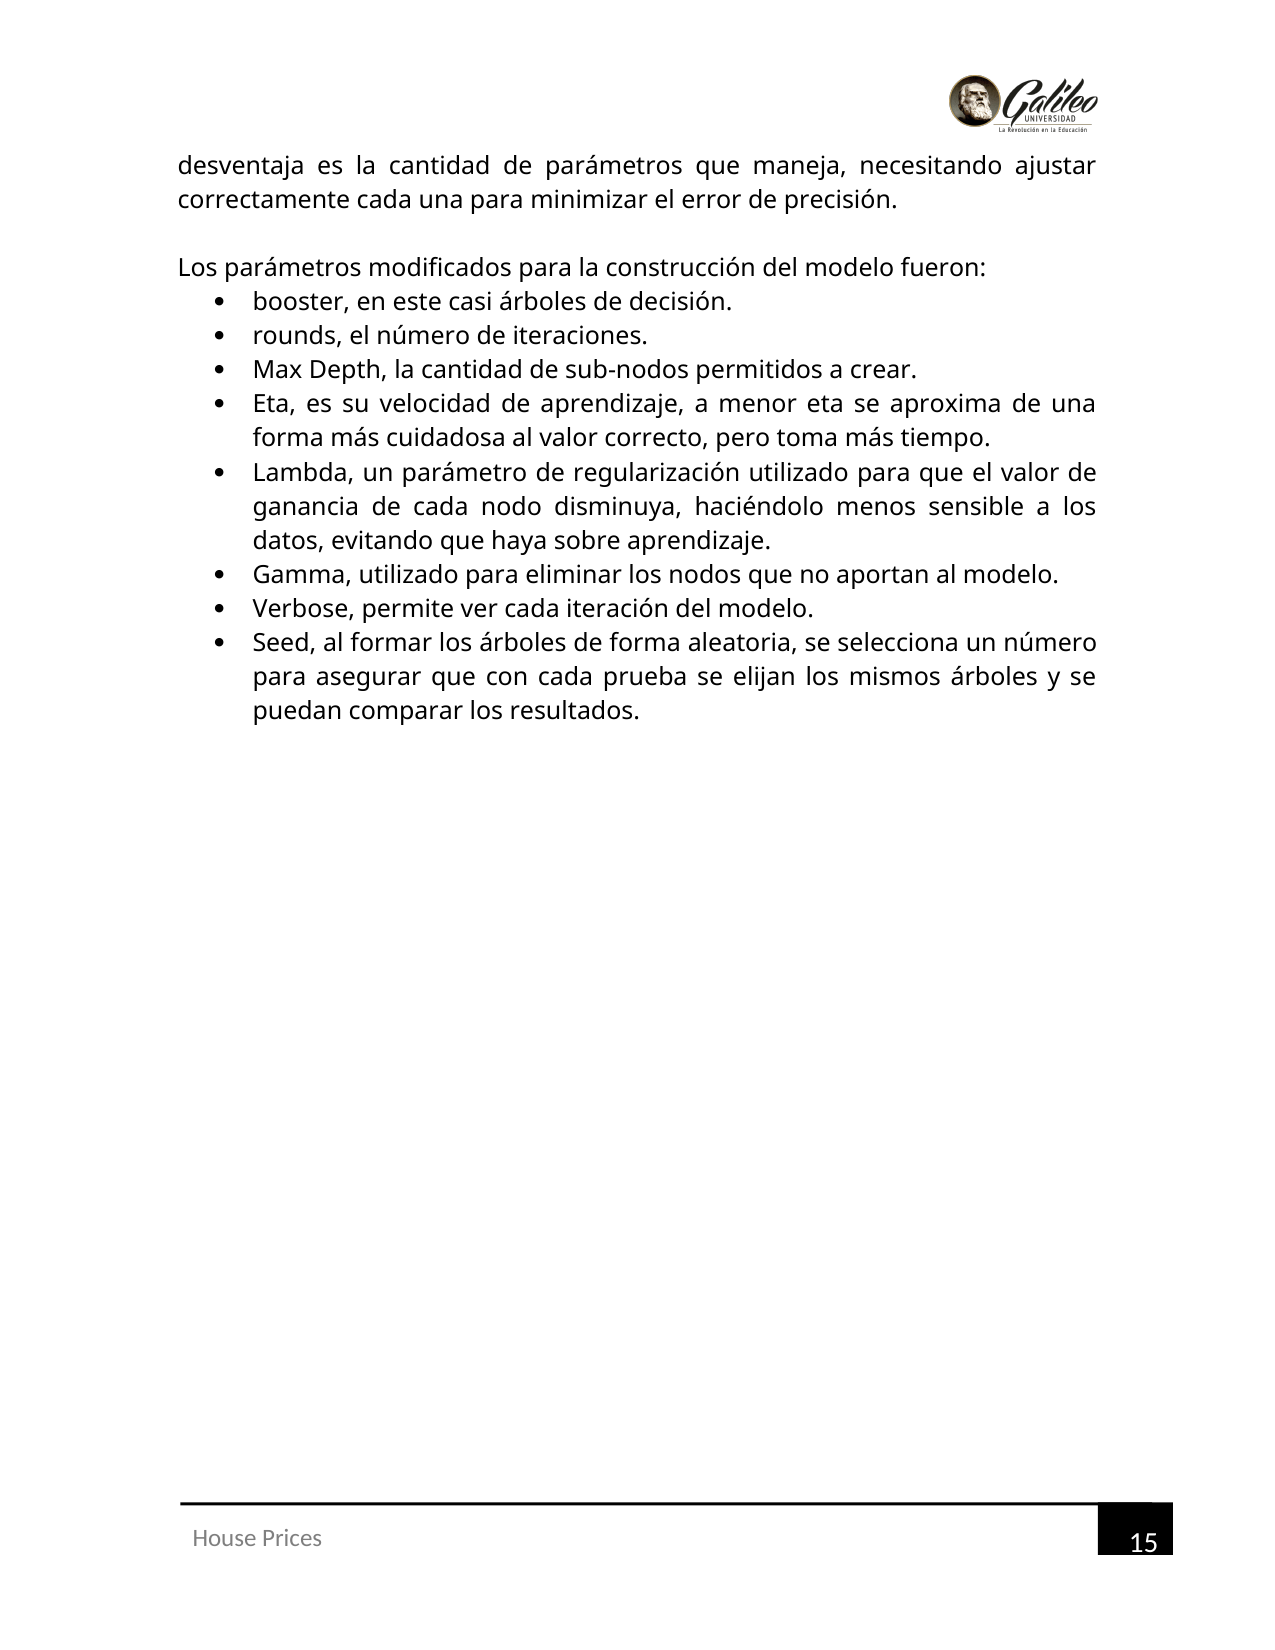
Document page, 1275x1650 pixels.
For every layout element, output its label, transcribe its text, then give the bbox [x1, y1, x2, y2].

list Seed, al formar los árboles de forma aleatoria, se selecciona un número para asegurar que con cada prueba se elijan los mismos árboles y se puedan comparar los resultados. [215, 624, 1098, 727]
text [177, 148, 1098, 216]
list booster, en este casi árboles de decisión. [215, 284, 1098, 318]
list Verbose, permite ver cada iteración del modelo. [215, 590, 1098, 624]
text Los parámetros modificados para la construcción del modelo fueron: [177, 250, 1098, 284]
list Max Depth, la cantidad de sub-nodos permitidos a crear. [215, 352, 1098, 386]
list rounds, el número de iteraciones. [215, 318, 1098, 352]
list Eta, es su velocidad de aprendizaje, a menor eta se aproxima de una forma más cuidadosa al valor correcto, pero toma más tiempo. [215, 386, 1098, 454]
list Gamma, utilizado para eliminar los nodos que no aportan al modelo. [215, 556, 1098, 590]
list Lambda, un parámetro de regularización utilizado para que el valor de ganancia de cada nodo disminuya, haciéndolo menos sensible a los datos, evitando que haya sobre aprendizaje. [215, 454, 1098, 556]
picture [949, 75, 1098, 132]
